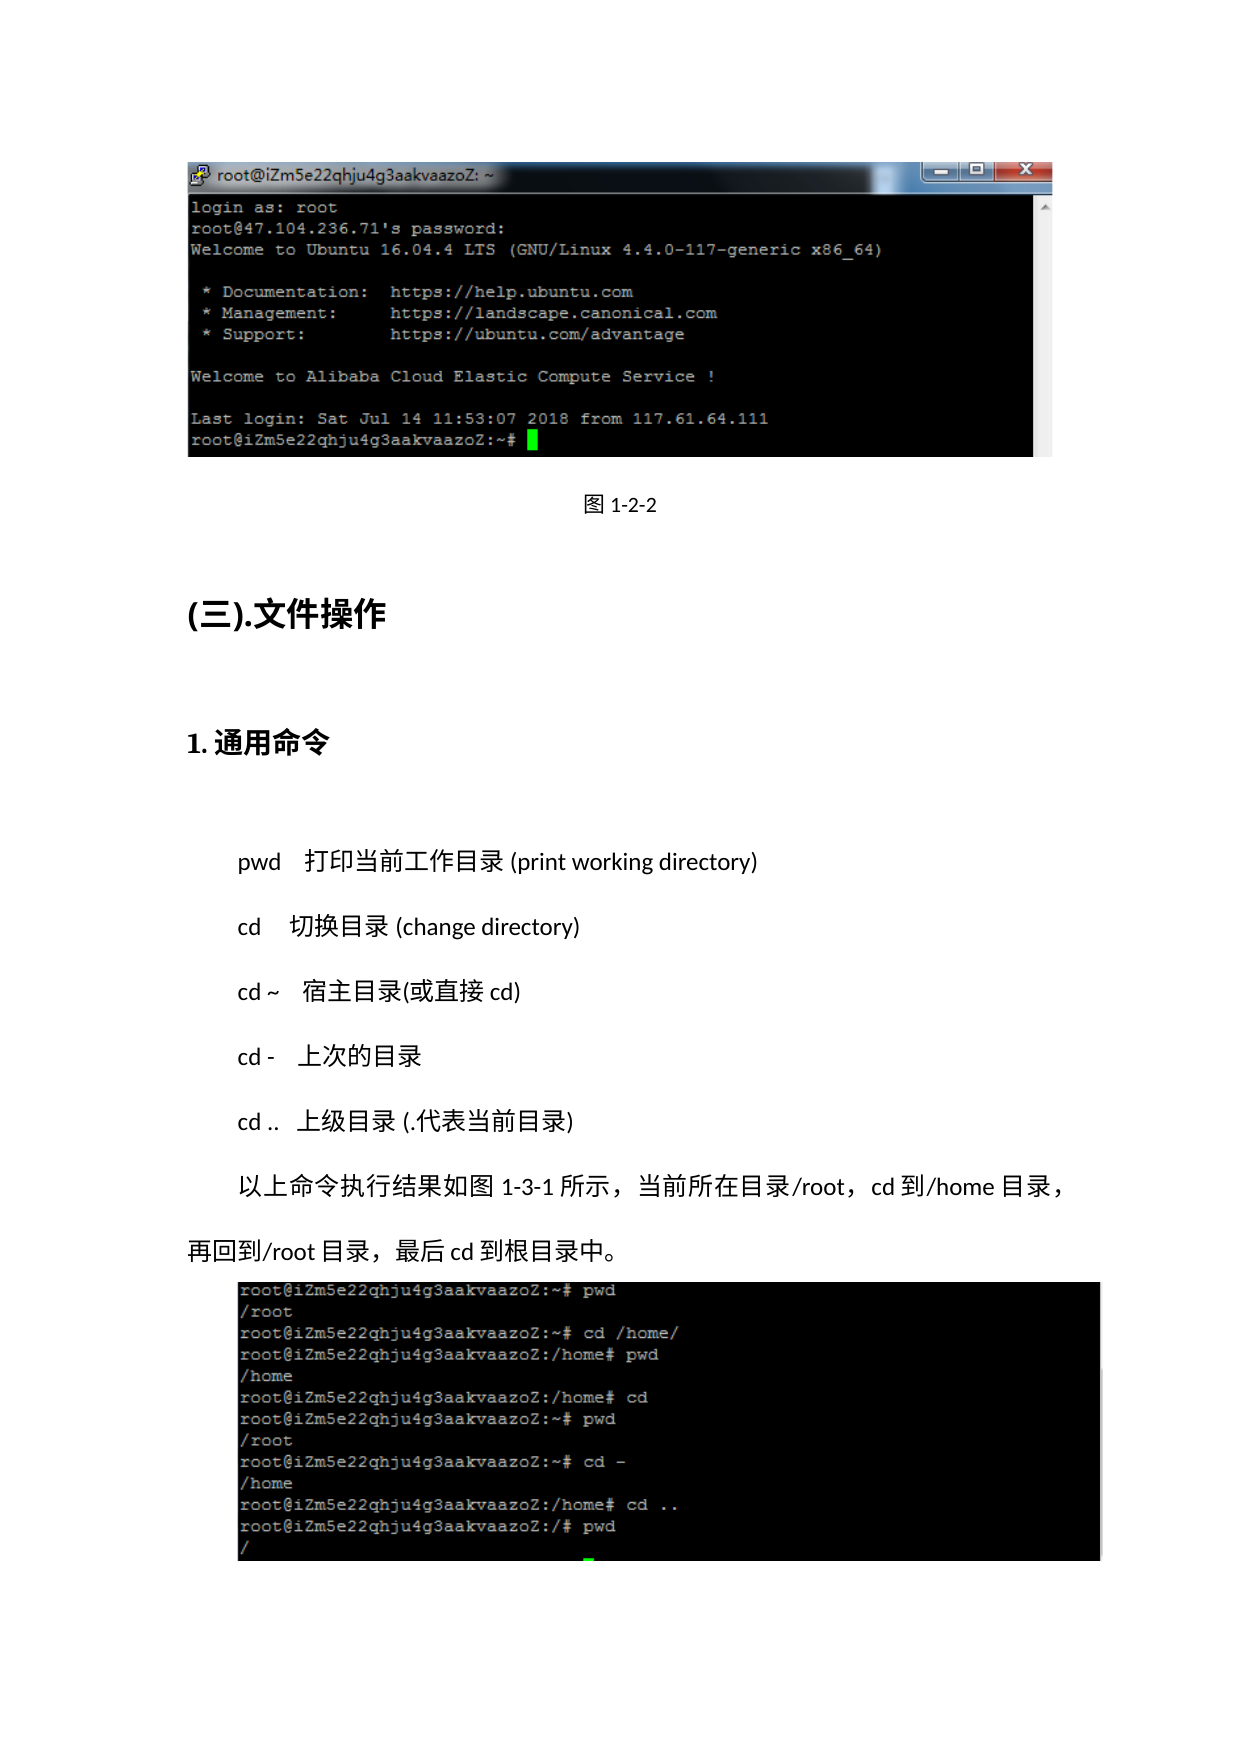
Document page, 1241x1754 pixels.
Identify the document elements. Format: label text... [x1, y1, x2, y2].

text pwd 打印当前⼯作⽬录 (print working directory) [187, 827, 1053, 892]
text cd 切换⽬录 (change directory) [187, 892, 1053, 957]
text cd ~ 宿主⽬录(或直接cd) [187, 957, 1053, 1022]
subtitle (三).文件操作 [187, 579, 1053, 644]
subtitle 1. 通用命令 [187, 708, 1053, 773]
picture [237, 1282, 1103, 1561]
text 图1-2-2 [187, 487, 1053, 519]
text cd .. 上级⽬录 (.代表当前⽬录) [187, 1087, 1053, 1152]
picture [187, 162, 1053, 457]
text cd - 上次的⽬录 [187, 1022, 1053, 1087]
text 以上命令执行结果如图1-3-1所示，当前所在目录/root，cd到/home目录，再回到/root目录，最后cd到根目录中。 [187, 1152, 1053, 1282]
